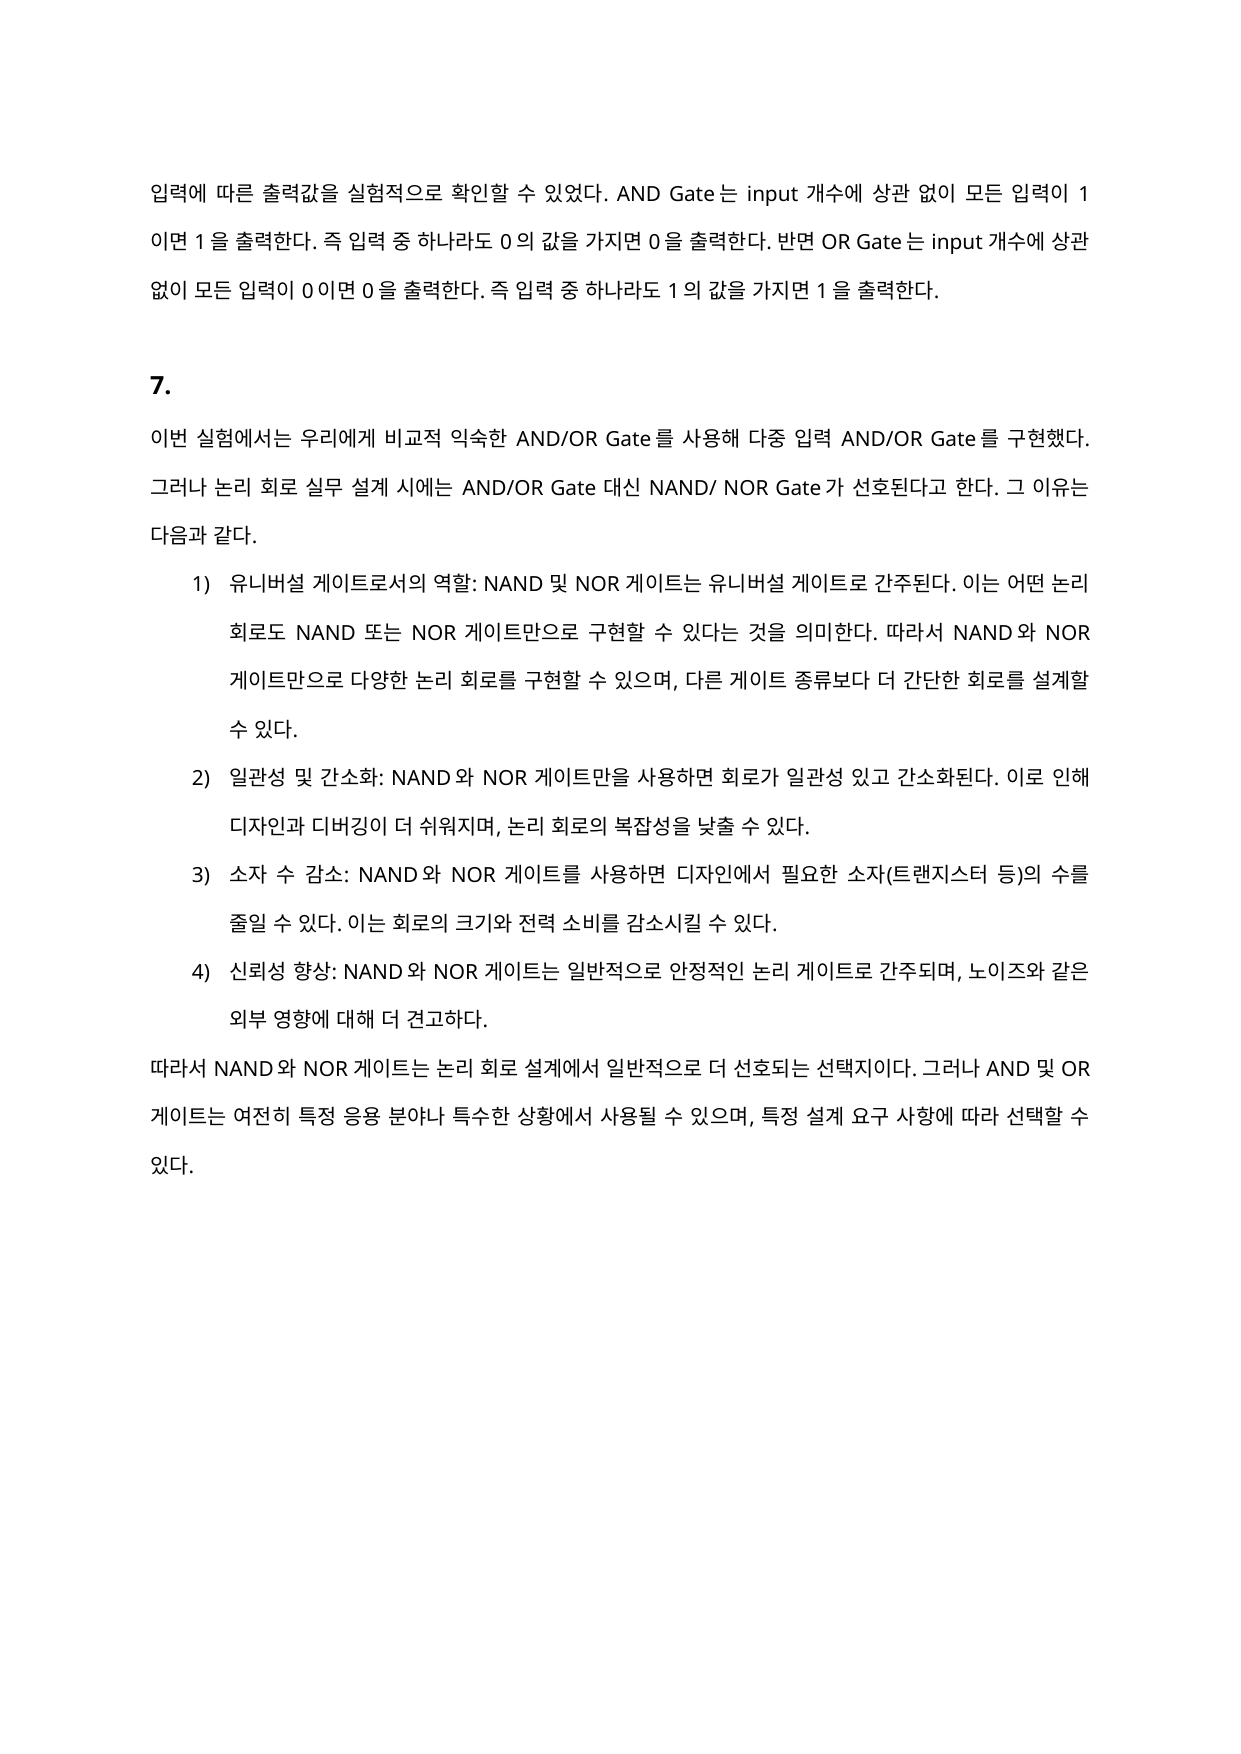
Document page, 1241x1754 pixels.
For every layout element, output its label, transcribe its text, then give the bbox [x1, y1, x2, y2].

text 따라서 NAND와 NOR 게이트는 논리 회로 설계에서 일반적으로 더 선호되는 선택지이다. 그러나 AND 및 OR 게이트는 여전히 특정 응용 분야나 특수한 상황에서 사용될 수 있으며, 특정 설계 요구 사항에 따라 선택할 수 있다. [150, 1052, 1090, 1179]
text 이번 실험에서는 우리에게 비교적 익숙한 AND/OR Gate를 사용해 다중 입력 AND/OR Gate를 구현했다. 그러나 논리 회로 실무 설계 시에는 AND/OR Gate 대신 NAND/ NOR Gate가 선호된다고 한다. 그 이유는 다음과 같다. [150, 422, 1090, 549]
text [150, 177, 1090, 304]
list 유니버설 게이트로서의 역할: NAND 및 NOR 게이트는 유니버설 게이트로 간주된다. 이는 어떤 논리 회로도 NAND 또는 NOR 게이트만으로 구현할 수 있다는 것을 의미한다. 따라서 NAND와 NOR 게이트만으로 다양한 논리 회로를 구현할 수 있으며, 다른 게이트 종류보다 더 간단한 회로를 설계할 수 있다. [192, 568, 1090, 743]
list 신뢰성 향상: NAND와 NOR 게이트는 일반적으로 안정적인 논리 게이트로 간주되며, 노이즈와 같은 외부 영향에 대해 더 견고하다. [192, 955, 1090, 1034]
text 7. [150, 368, 1090, 402]
list 소자 수 감소: NAND와 NOR 게이트를 사용하면 디자인에서 필요한 소자(트랜지스터 등)의 수를 줄일 수 있다. 이는 회로의 크기와 전력 소비를 감소시킬 수 있다. [192, 858, 1090, 937]
list 일관성 및 간소화: NAND와 NOR 게이트만을 사용하면 회로가 일관성 있고 간소화된다. 이로 인해 디자인과 디버깅이 더 쉬워지며, 논리 회로의 복잡성을 낮출 수 있다. [192, 761, 1090, 840]
